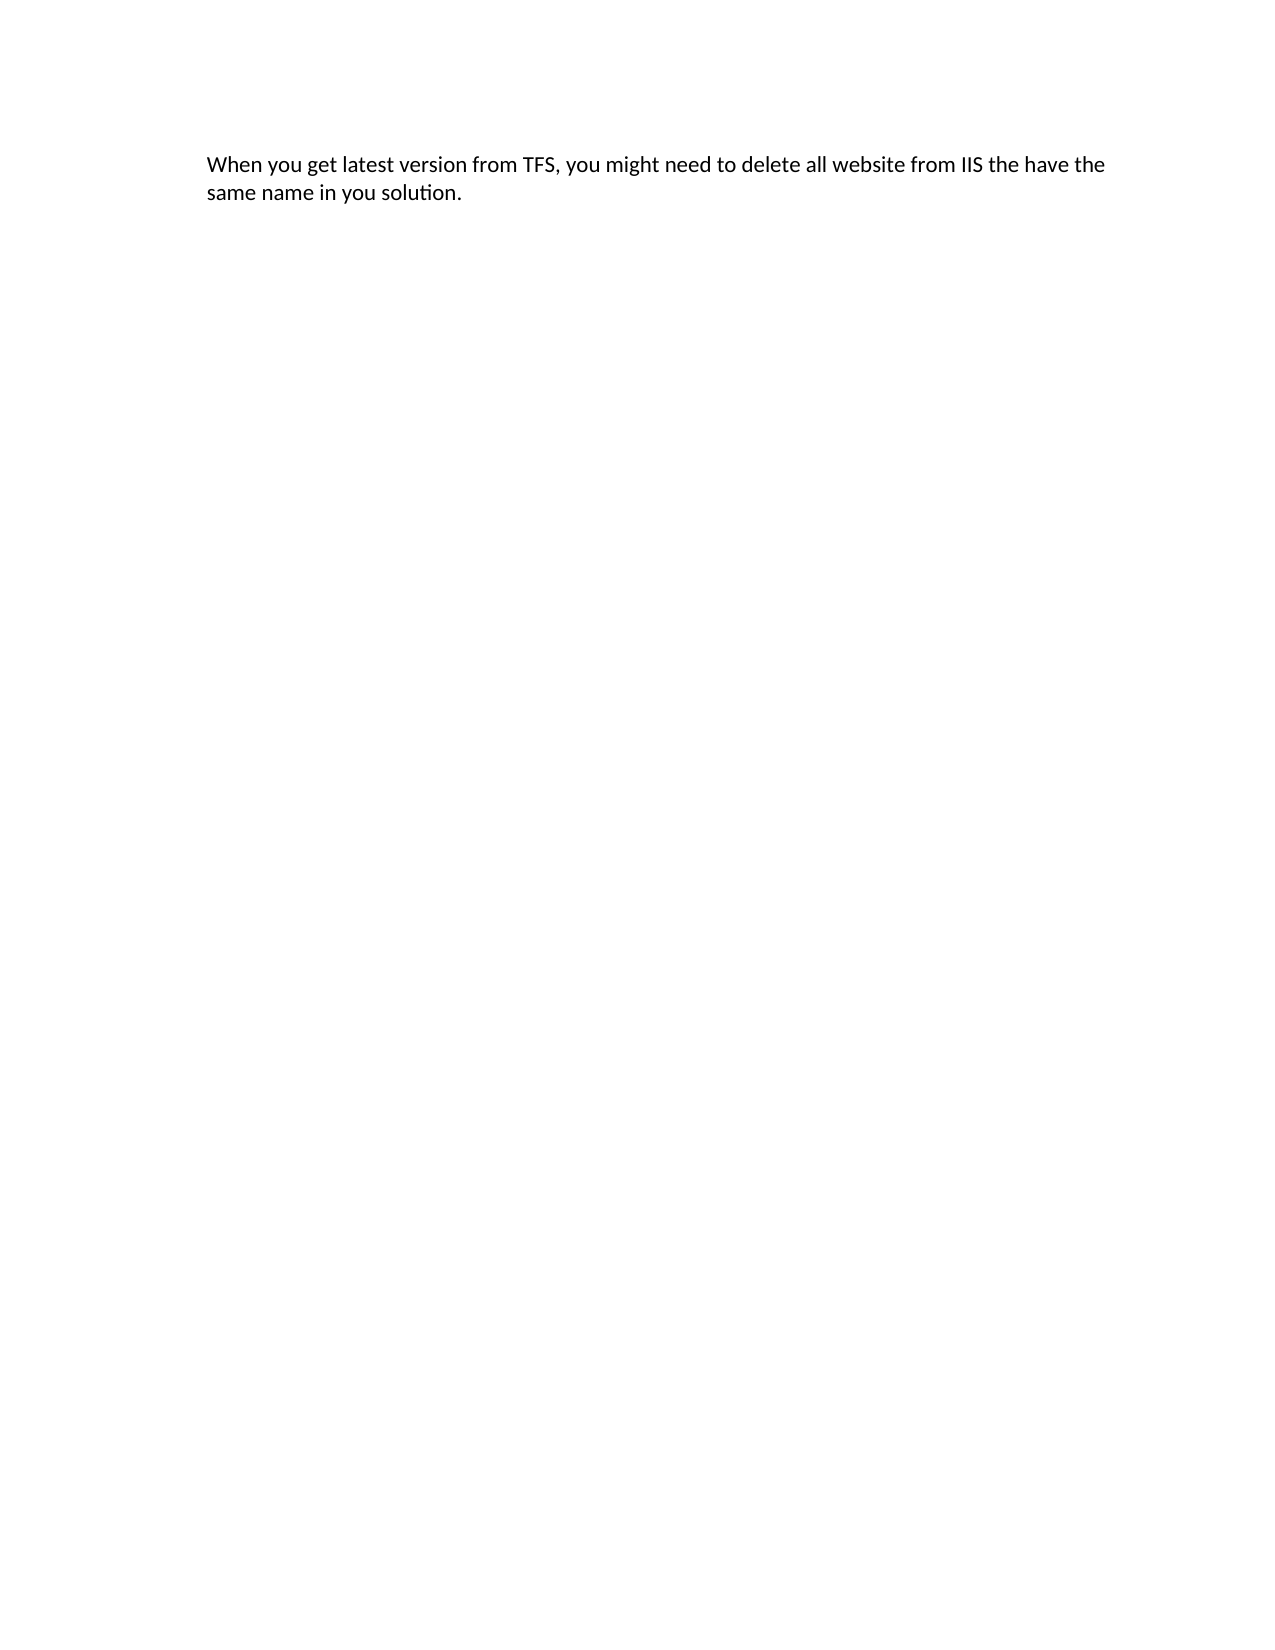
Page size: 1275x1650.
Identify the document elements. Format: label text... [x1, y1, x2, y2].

text When you get latest version from TFS, you might need to delete all website from IIS the have the same name in you solution. [207, 150, 1125, 206]
